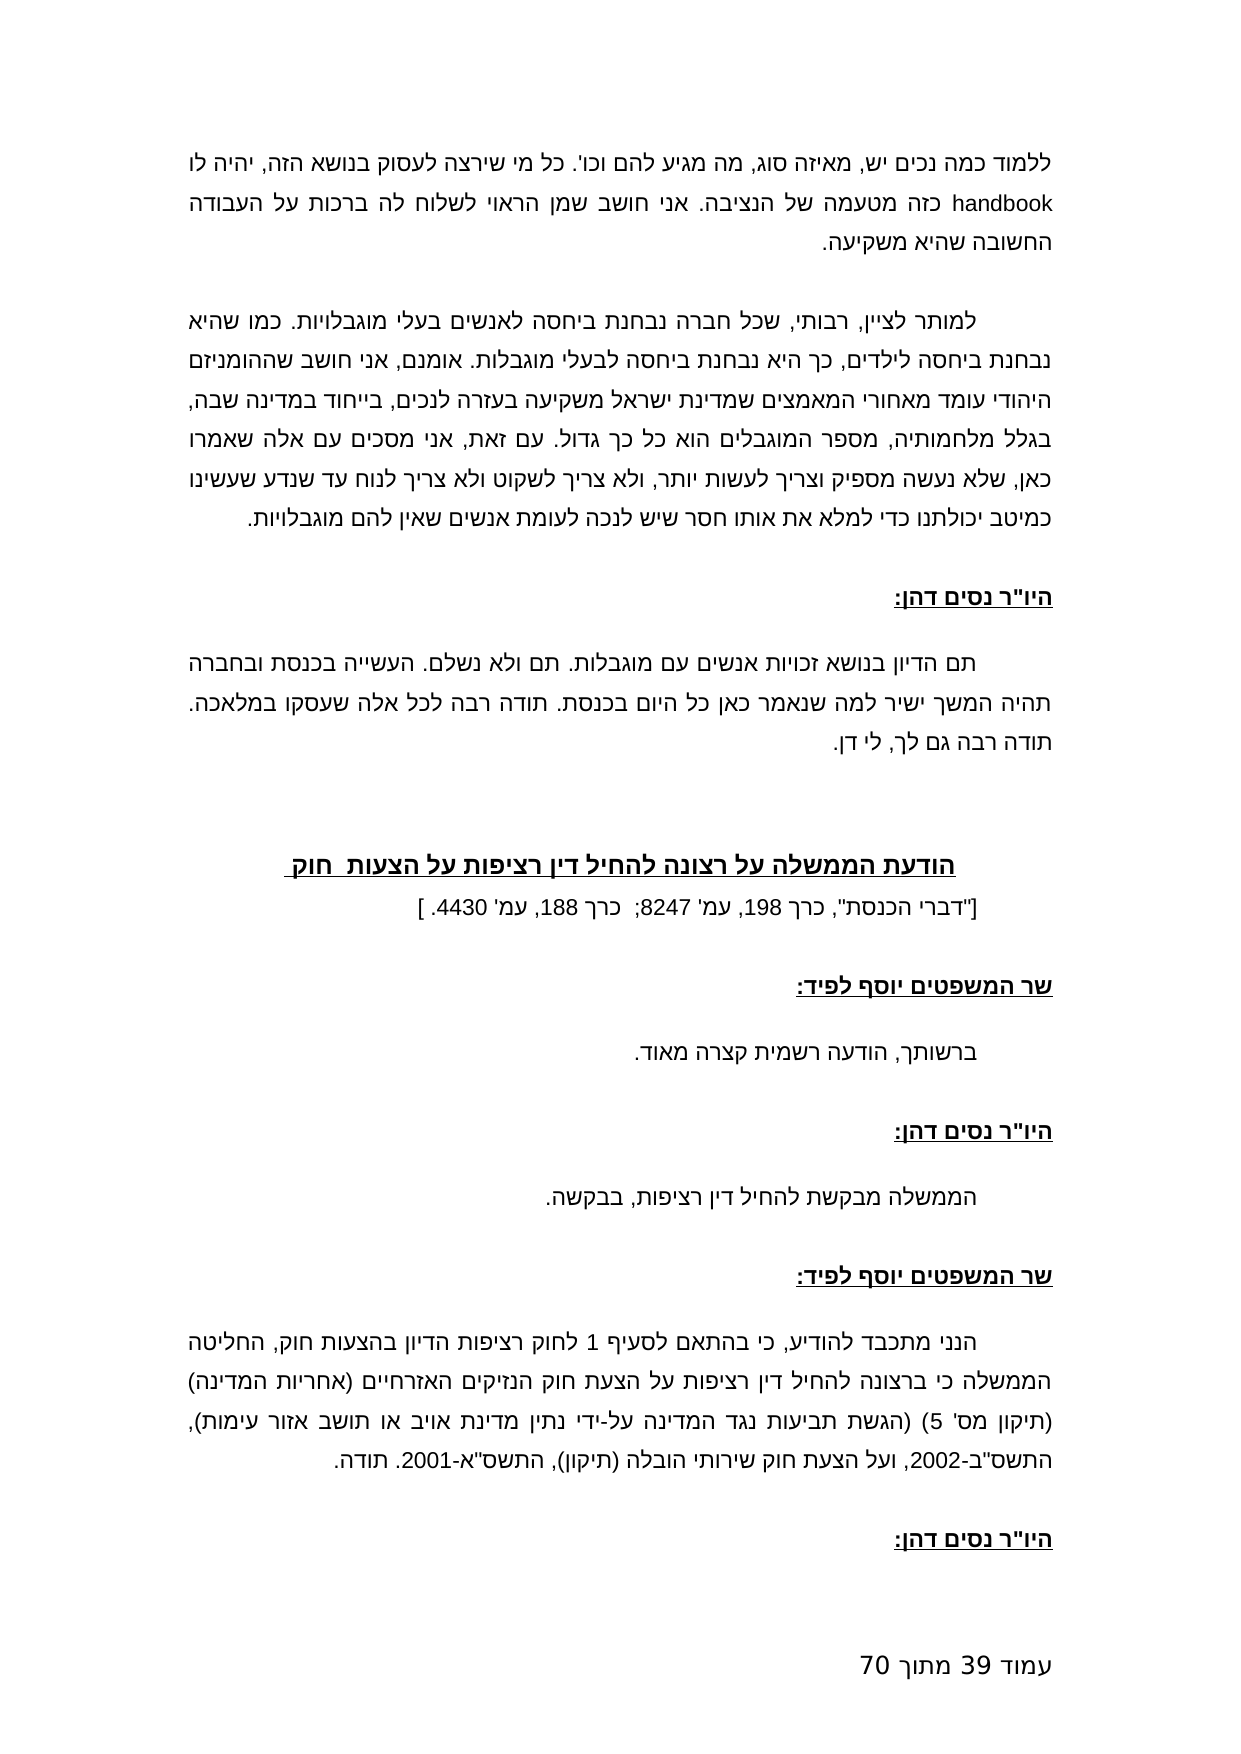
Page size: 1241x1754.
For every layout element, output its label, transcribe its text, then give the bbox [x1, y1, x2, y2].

text היו"ר נסים דהן: [187, 584, 1053, 611]
text היו"ר נסים דהן: [187, 1526, 1053, 1552]
text שר המשפטים יוסף לפיד: [187, 973, 1053, 999]
text למותר לציין, רבותי, שכל חברה נבחנת ביחסה לאנשים בעלי מוגבלויות. כמו שהיא נבחנת ביחסה לילדים, כך היא נבחנת ביחסה לבעלי מוגבלות. אומנם, אני חושב שההומניזם היהודי עומד מאחורי המאמצים שמדינת ישראל משקיעה בעזרה לנכים, בייחוד במדינה שבה, בגלל מלחמותיה, מספר המוגבלים הוא כל כך גדול. עם זאת, אני מסכים עם אלה שאמרו כאן, שלא נעשה מספיק וצריך לעשות יותר, ולא צריך לשקוט ולא צריך לנוח עד שנדע שעשינו כמיטב יכולתנו כדי למלא את אותו חסר שיש לנכה לעומת אנשים שאין להם מוגבלויות. [187, 308, 1053, 532]
text הנני מתכבד להודיע, כי בהתאם לסעיף 1 לחוק רציפות הדיון בהצעות חוק, החליטה הממשלה כי ברצונה להחיל דין רציפות על הצעת חוק הנזיקים האזרחיים (אחריות המדינה) (תיקון מס' 5) (הגשת תביעות נגד המדינה על-ידי נתין מדינת אויב או תושב אזור עימות), התשס"ב-2002, ועל הצעת חוק שירותי הובלה (תיקון), התשס"א-2001. תודה. [187, 1329, 1053, 1473]
text הממשלה מבקשת להחיל דין רציפות, בבקשה. [187, 1184, 1053, 1210]
text ברשותך, הודעה רשמית קצרה מאוד. [187, 1039, 1053, 1065]
text הודעת הממשלה על רצונה להחיל דין רציפות על הצעות חוק [187, 851, 1053, 880]
text תם הדיון בנושא זכויות אנשים עם מוגבלות. תם ולא נשלם. העשייה בכנסת ובחברה תהיה המשך ישיר למה שנאמר כאן כל היום בכנסת. תודה רבה לכל אלה שעסקו במלאכה. תודה רבה גם לך, לי דן. [187, 650, 1053, 755]
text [187, 150, 1053, 255]
text ["דברי הכנסת", כרך 198, עמ' 8247; כרך 188, עמ' 4430. ] [187, 894, 1053, 921]
text שר המשפטים יוסף לפיד: [187, 1263, 1053, 1289]
text היו"ר נסים דהן: [187, 1118, 1053, 1144]
